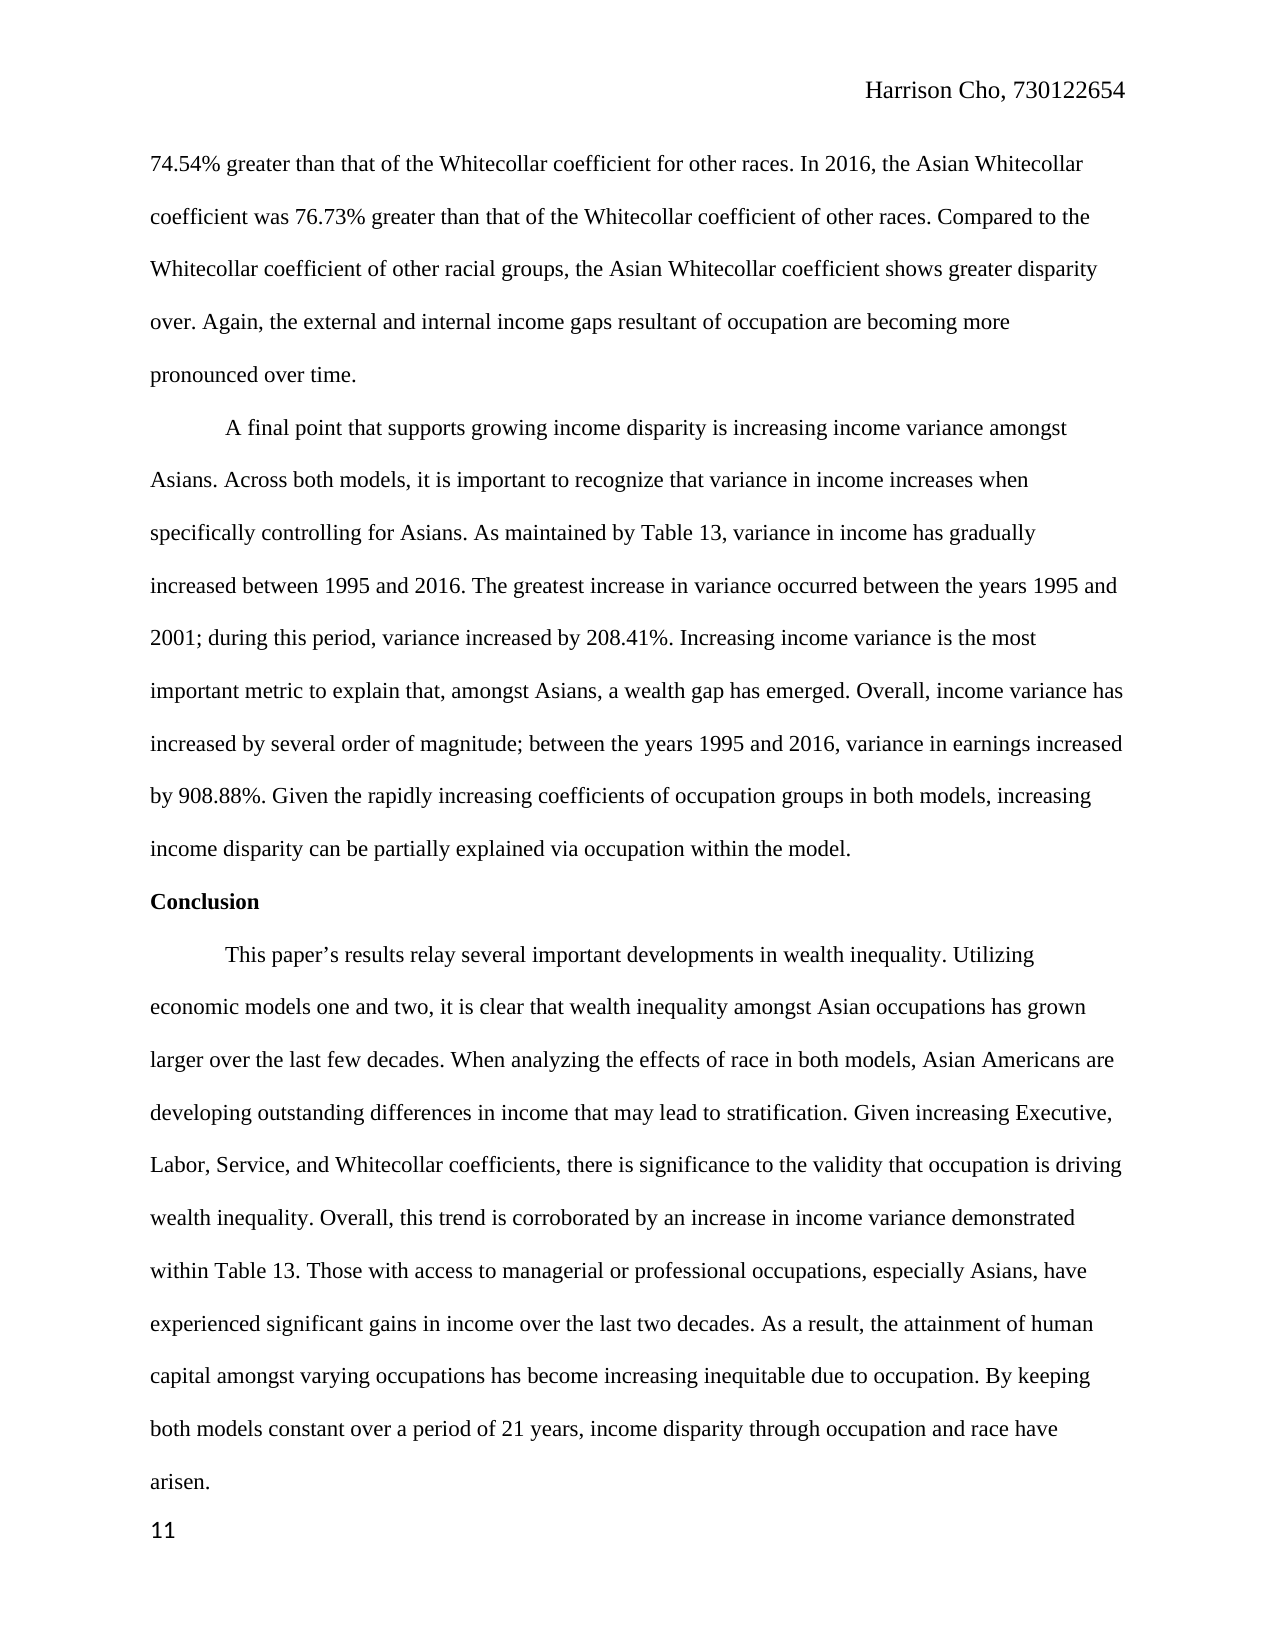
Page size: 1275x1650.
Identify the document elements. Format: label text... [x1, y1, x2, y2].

text Conclusion [150, 888, 1125, 914]
text A final point that supports growing income disparity is increasing income variance amongst Asians. Across both models, it is important to recognize that variance in income increases when specifically controlling for Asians. As maintained by Table 13, variance in income has gradually increased between 1995 and 2016. The greatest increase in variance occurred between the years 1995 and 2001; during this period, variance increased by 208.41%. Increasing income variance is the most important metric to explain that, amongst Asians, a wealth gap has emerged. Overall, income variance has increased by several order of magnitude; between the years 1995 and 2016, variance in earnings increased by 908.88%. Given the rapidly increasing coefficients of occupation groups in both models, increasing income disparity can be partially explained via occupation within the model. [150, 413, 1125, 862]
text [150, 150, 1125, 387]
text This paper’s results relay several important developments in wealth inequality. Utilizing economic models one and two, it is clear that wealth inequality amongst Asian occupations has grown larger over the last few decades. When analyzing the effects of race in both models, Asian Americans are developing outstanding differences in income that may lead to stratification. Given increasing Executive, Labor, Service, and Whitecollar coefficients, there is significance to the validity that occupation is driving wealth inequality. Overall, this trend is corroborated by an increase in income variance demonstrated within Table 13. Those with access to managerial or professional occupations, especially Asians, have experienced significant gains in income over the last two decades. As a result, the attainment of human capital amongst varying occupations has become increasing inequitable due to occupation. By keeping both models constant over a period of 21 years, income disparity through occupation and race have arisen. [150, 941, 1125, 1494]
